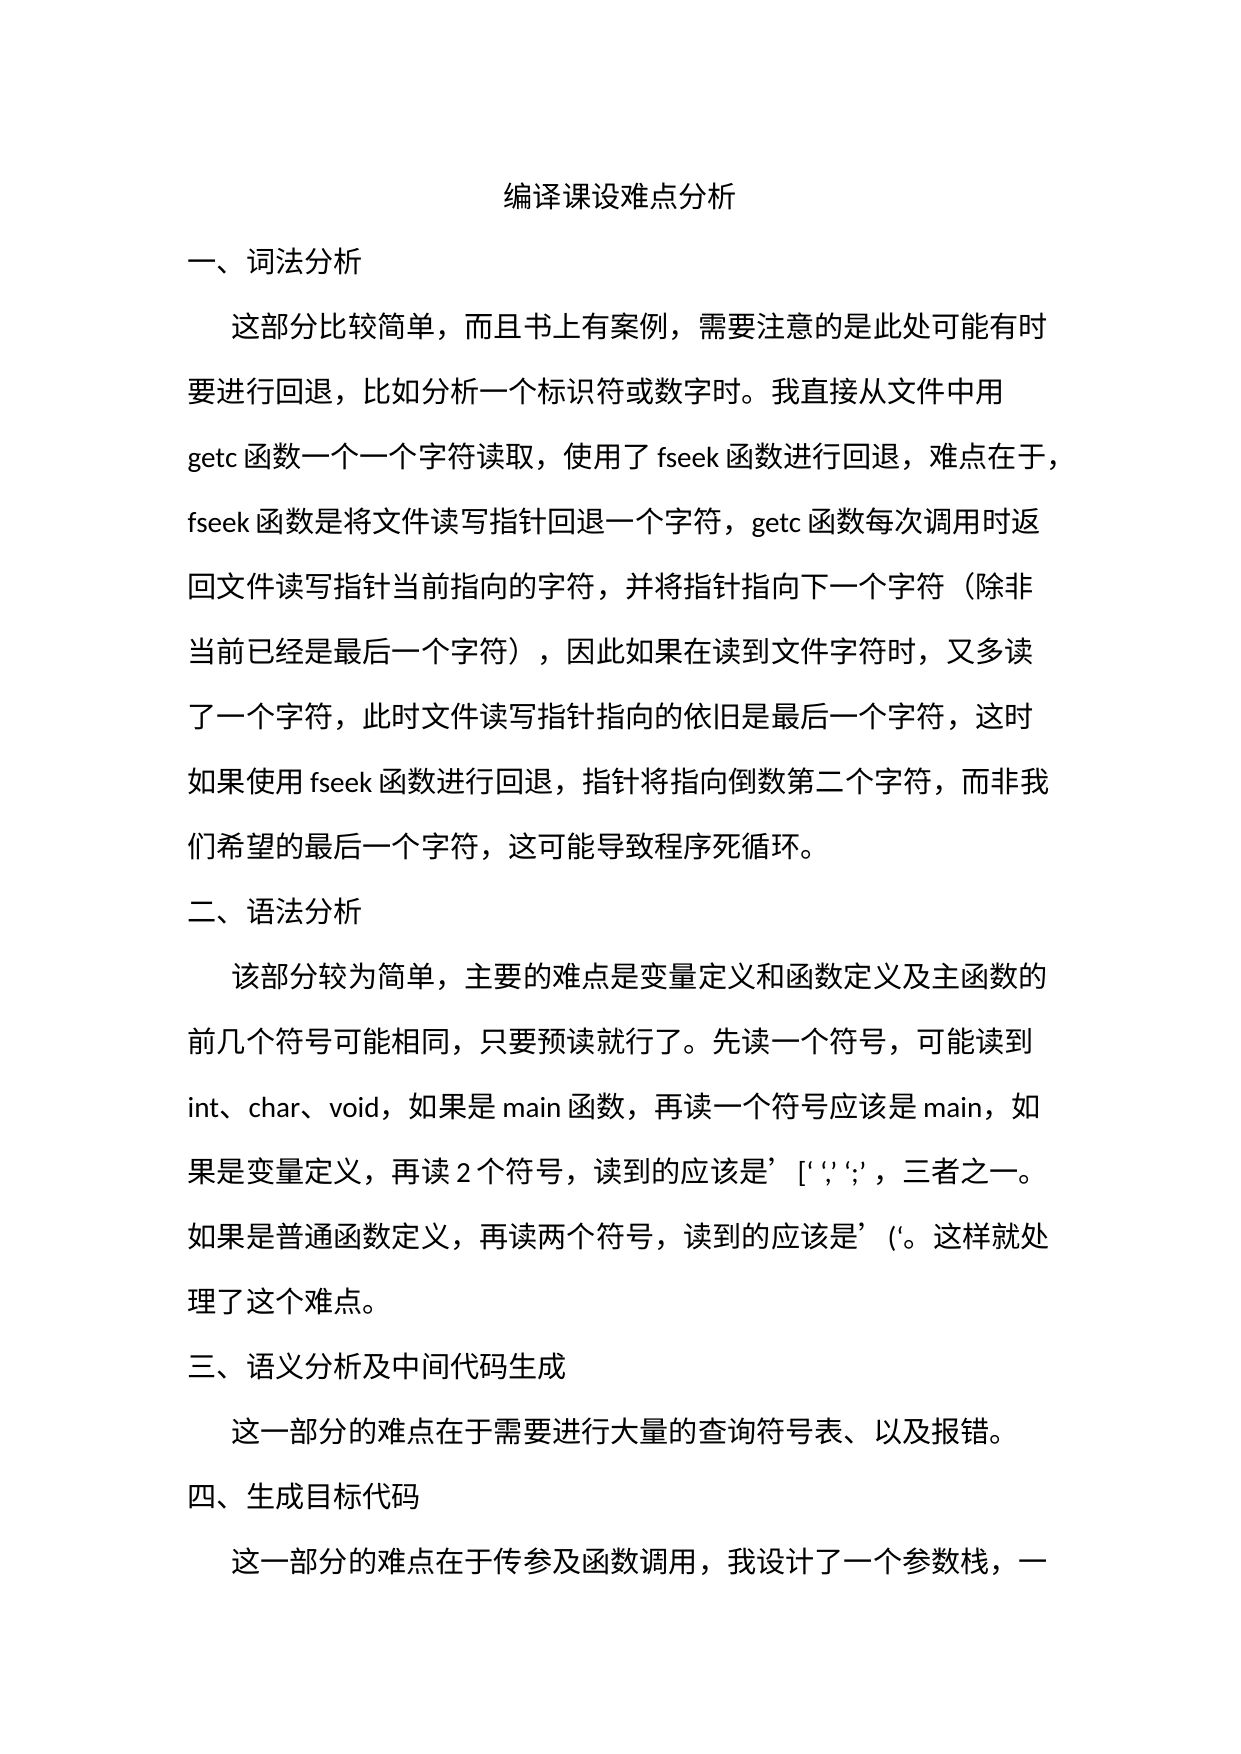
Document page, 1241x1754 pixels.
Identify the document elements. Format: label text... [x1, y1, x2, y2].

list 生成目标代码 [187, 1462, 1053, 1527]
list 语义分析及中间代码生成 [187, 1332, 1053, 1397]
text 编译课设难点分析 [187, 162, 1053, 227]
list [187, 1527, 1053, 1592]
list 该部分较为简单，主要的难点是变量定义和函数定义及主函数的前几个符号可能相同，只要预读就行了。先读一个符号，可能读到int、char、void，如果是main函数，再读一个符号应该是main，如果是变量定义，再读2个符号，读到的应该是’[‘ ‘,’ ‘;’ ，三者之一。如果是普通函数定义，再读两个符号，读到的应该是’(‘。这样就处理了这个难点。 [187, 942, 1053, 1332]
list 这一部分的难点在于需要进行大量的查询符号表、以及报错。 [187, 1397, 1053, 1462]
list 语法分析 [187, 877, 1053, 942]
list 词法分析 [187, 227, 1053, 292]
list 这部分比较简单，而且书上有案例，需要注意的是此处可能有时要进行回退，比如分析一个标识符或数字时。我直接从文件中用getc函数一个一个字符读取，使用了fseek函数进行回退，难点在于，fseek函数是将文件读写指针回退一个字符，getc函数每次调用时返回文件读写指针当前指向的字符，并将指针指向下一个字符（除非当前已经是最后一个字符），因此如果在读到文件字符时，又多读了一个字符，此时文件读写指针指向的依旧是最后一个字符，这时如果使用fseek函数进行回退，指针将指向倒数第二个字符，而非我们希望的最后一个字符，这可能导致程序死循环。 [187, 292, 1053, 877]
